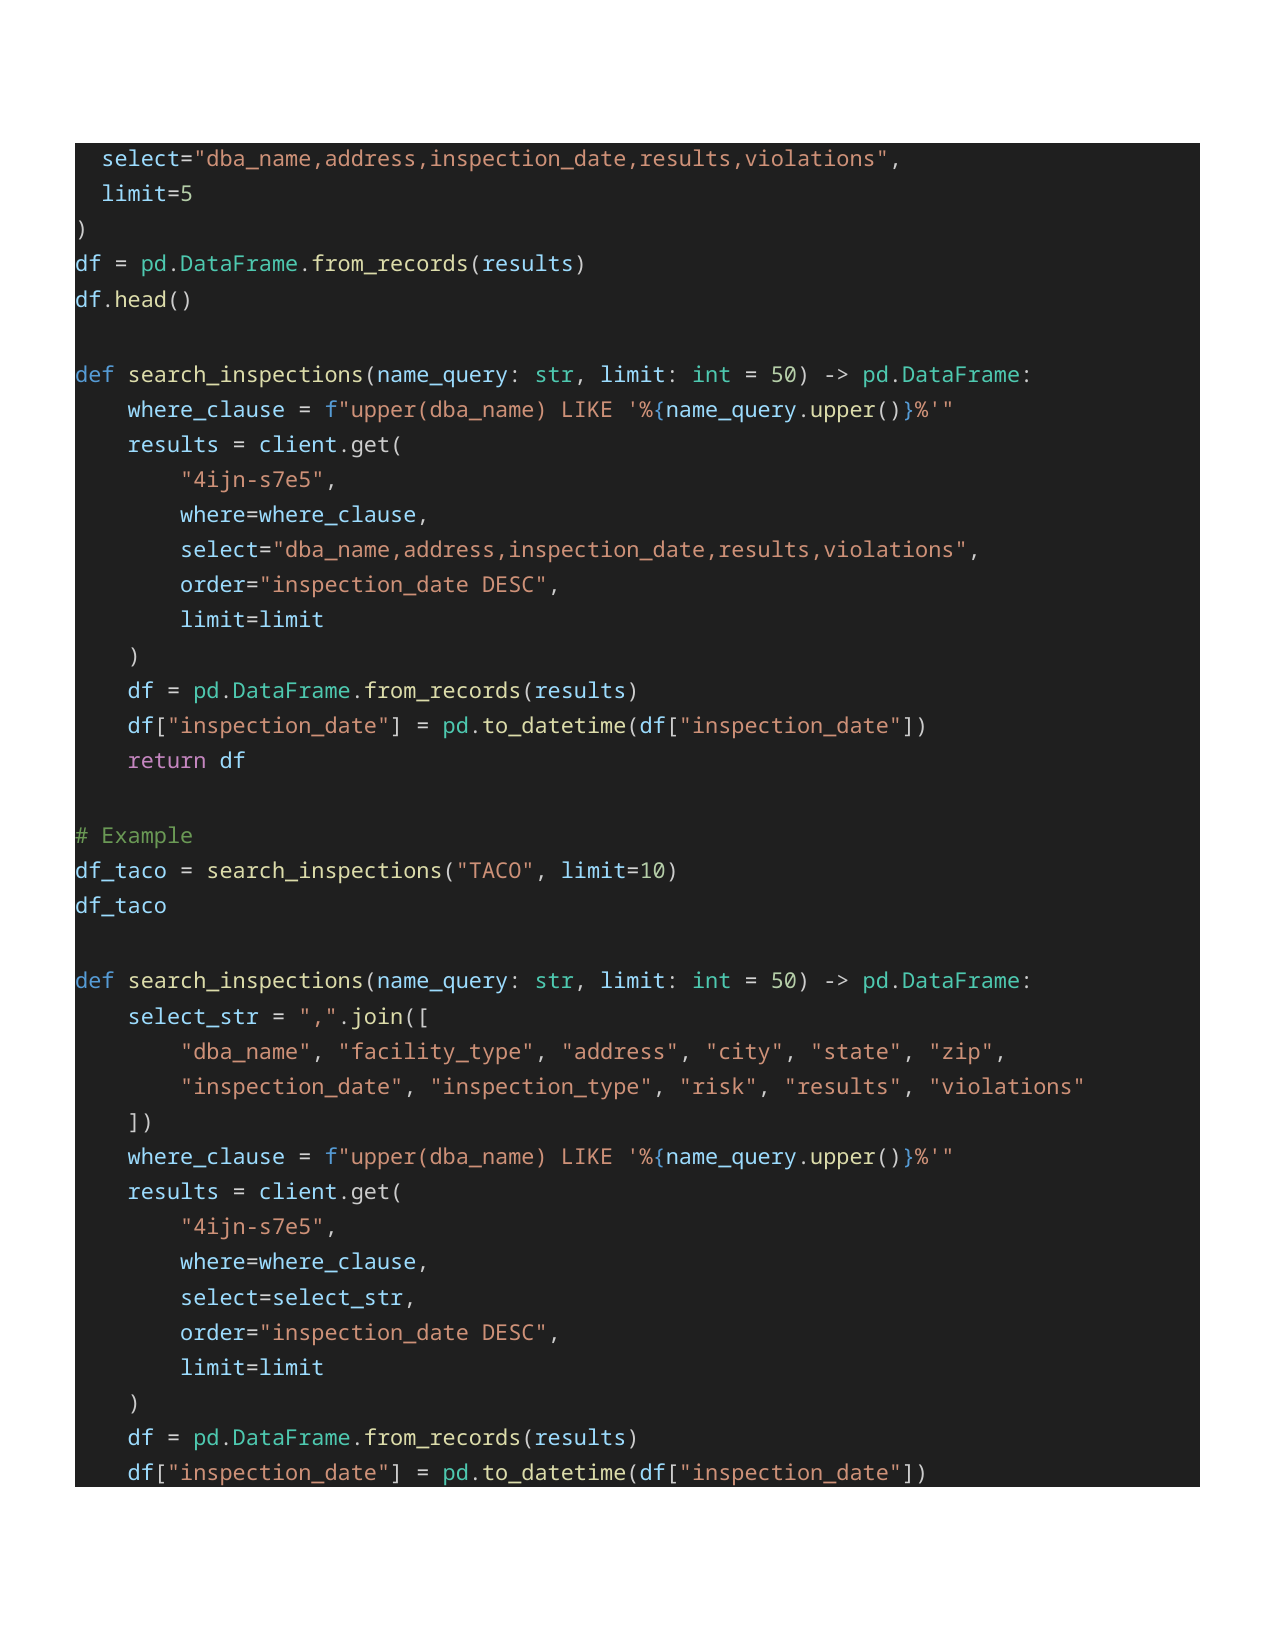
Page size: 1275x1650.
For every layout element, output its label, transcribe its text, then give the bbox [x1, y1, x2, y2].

text ) [75, 639, 1200, 669]
text df = pd.DataFrame.from_records(results) [75, 1422, 1200, 1452]
text df.head() [75, 283, 1200, 313]
text return df [75, 745, 1200, 775]
text where_clause = f"upper(dba_name) LIKE '%{name_query.upper()}%'" [75, 1141, 1200, 1171]
text select=select_str, [75, 1281, 1200, 1311]
text def search_inspections(name_query: str, limit: int = 50) -> pd.DataFrame: [75, 966, 1200, 995]
text where=where_clause, [75, 499, 1200, 529]
text select="dba_name,address,inspection_date,results,violations", [75, 534, 1200, 564]
text limit=limit [75, 1352, 1200, 1381]
text df_taco = search_inspections("TACO", limit=10) [75, 855, 1200, 885]
text where_clause = f"upper(dba_name) LIKE '%{name_query.upper()}%'" [75, 394, 1200, 424]
text results = client.get( [75, 429, 1200, 459]
text "4ijn-s7e5", [75, 464, 1200, 494]
text # Example [75, 820, 1200, 850]
text ]) [75, 1106, 1200, 1136]
text select_str = ",".join([ [75, 1001, 1200, 1030]
text ) [75, 213, 1200, 243]
text "inspection_date", "inspection_type", "risk", "results", "violations" [75, 1071, 1200, 1101]
text select="dba_name,address,inspection_date,results,violations", [75, 143, 1200, 173]
text order="inspection_date DESC", [75, 569, 1200, 599]
text results = client.get( [75, 1176, 1200, 1206]
text where=where_clause, [75, 1246, 1200, 1276]
text order="inspection_date DESC", [75, 1317, 1200, 1346]
text df = pd.DataFrame.from_records(results) [75, 248, 1200, 278]
text limit=5 [75, 178, 1200, 208]
text df_taco [75, 890, 1200, 920]
text def search_inspections(name_query: str, limit: int = 50) -> pd.DataFrame: [75, 359, 1200, 388]
text df["inspection_date"] = pd.to_datetime(df["inspection_date"]) [75, 710, 1200, 739]
text ) [75, 1387, 1200, 1417]
text limit=limit [75, 604, 1200, 634]
text "4ijn-s7e5", [75, 1211, 1200, 1241]
text df["inspection_date"] = pd.to_datetime(df["inspection_date"]) [75, 1457, 1200, 1487]
text "dba_name", "facility_type", "address", "city", "state", "zip", [75, 1036, 1200, 1066]
text df = pd.DataFrame.from_records(results) [75, 675, 1200, 704]
